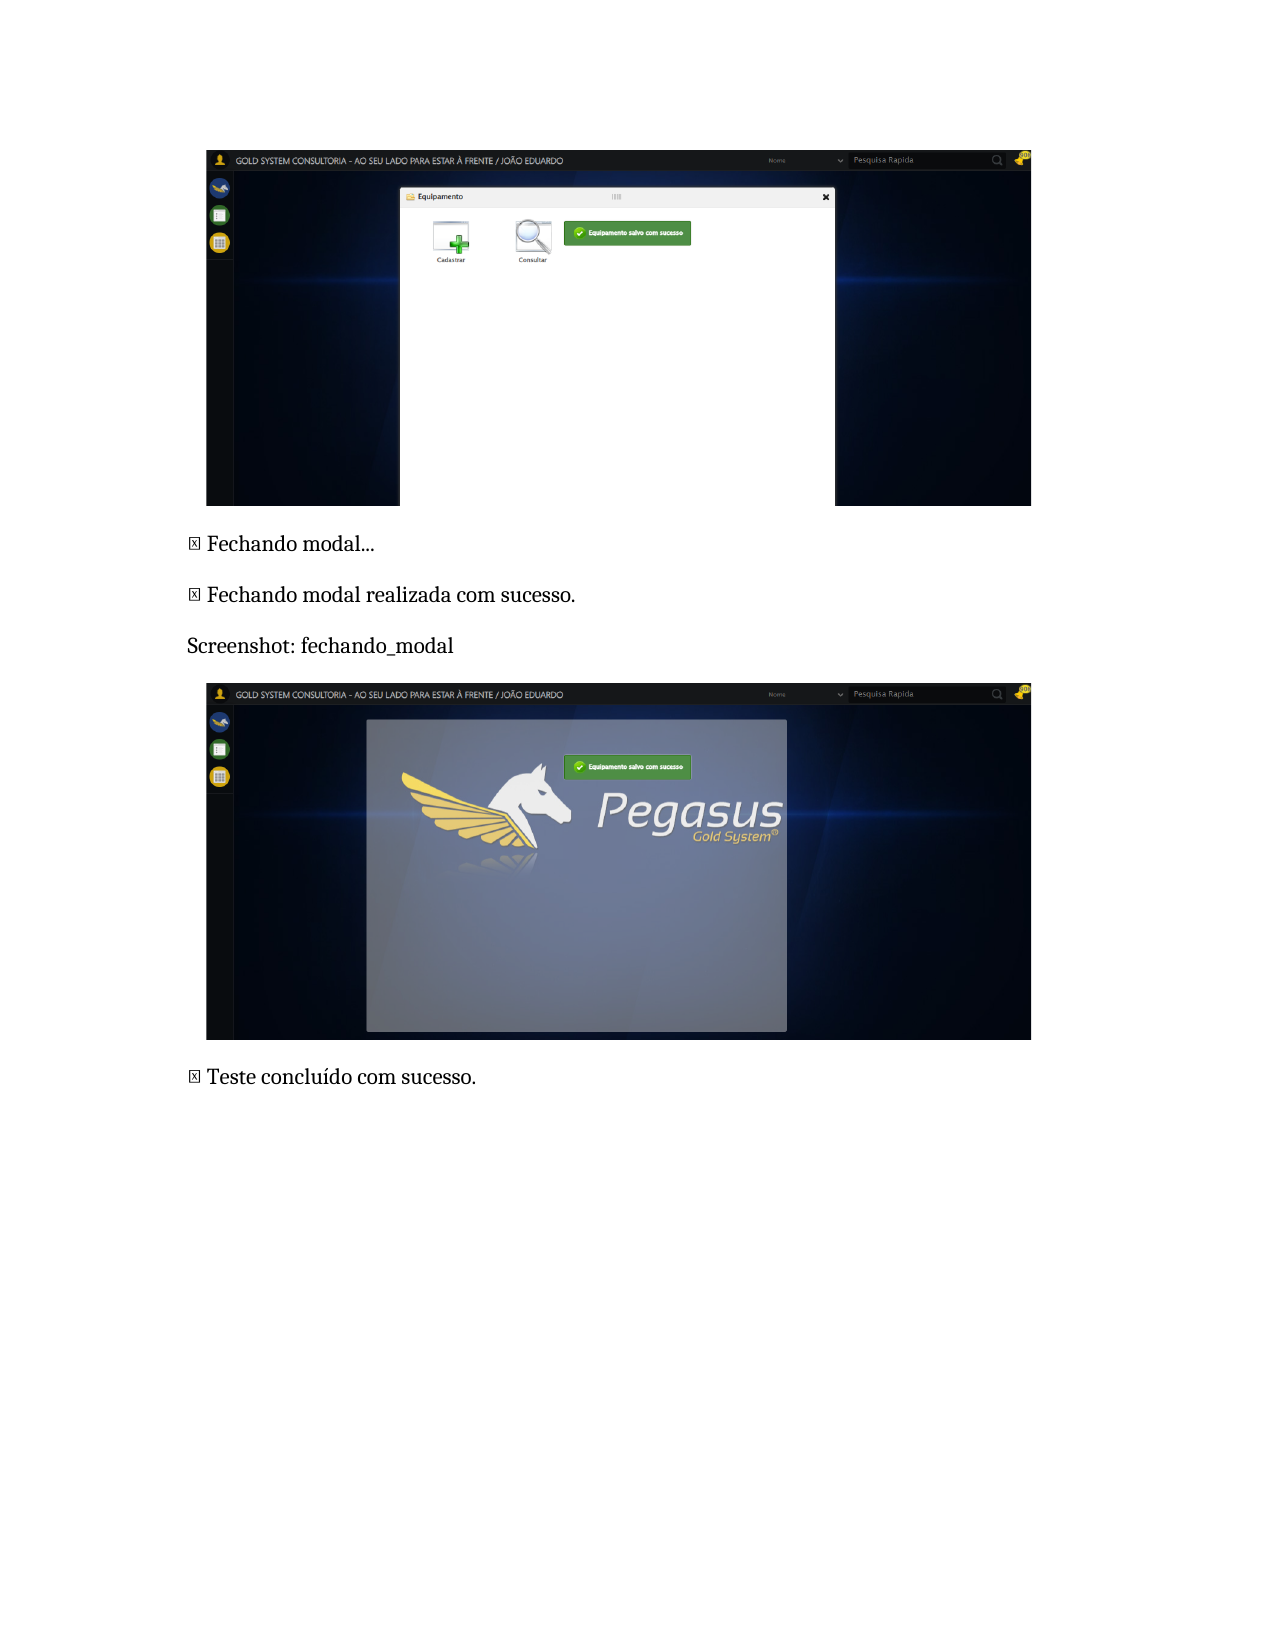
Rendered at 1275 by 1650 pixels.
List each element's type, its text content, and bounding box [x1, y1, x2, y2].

text 🔄 Fechando modal... [187, 530, 1087, 557]
text Screenshot: fechando_modal [187, 632, 1087, 659]
picture [206, 683, 1032, 1040]
picture [206, 150, 1032, 506]
text ✅ Fechando modal realizada com sucesso. [187, 581, 1087, 608]
text ✅ Teste concluído com sucesso. [187, 1064, 1087, 1090]
